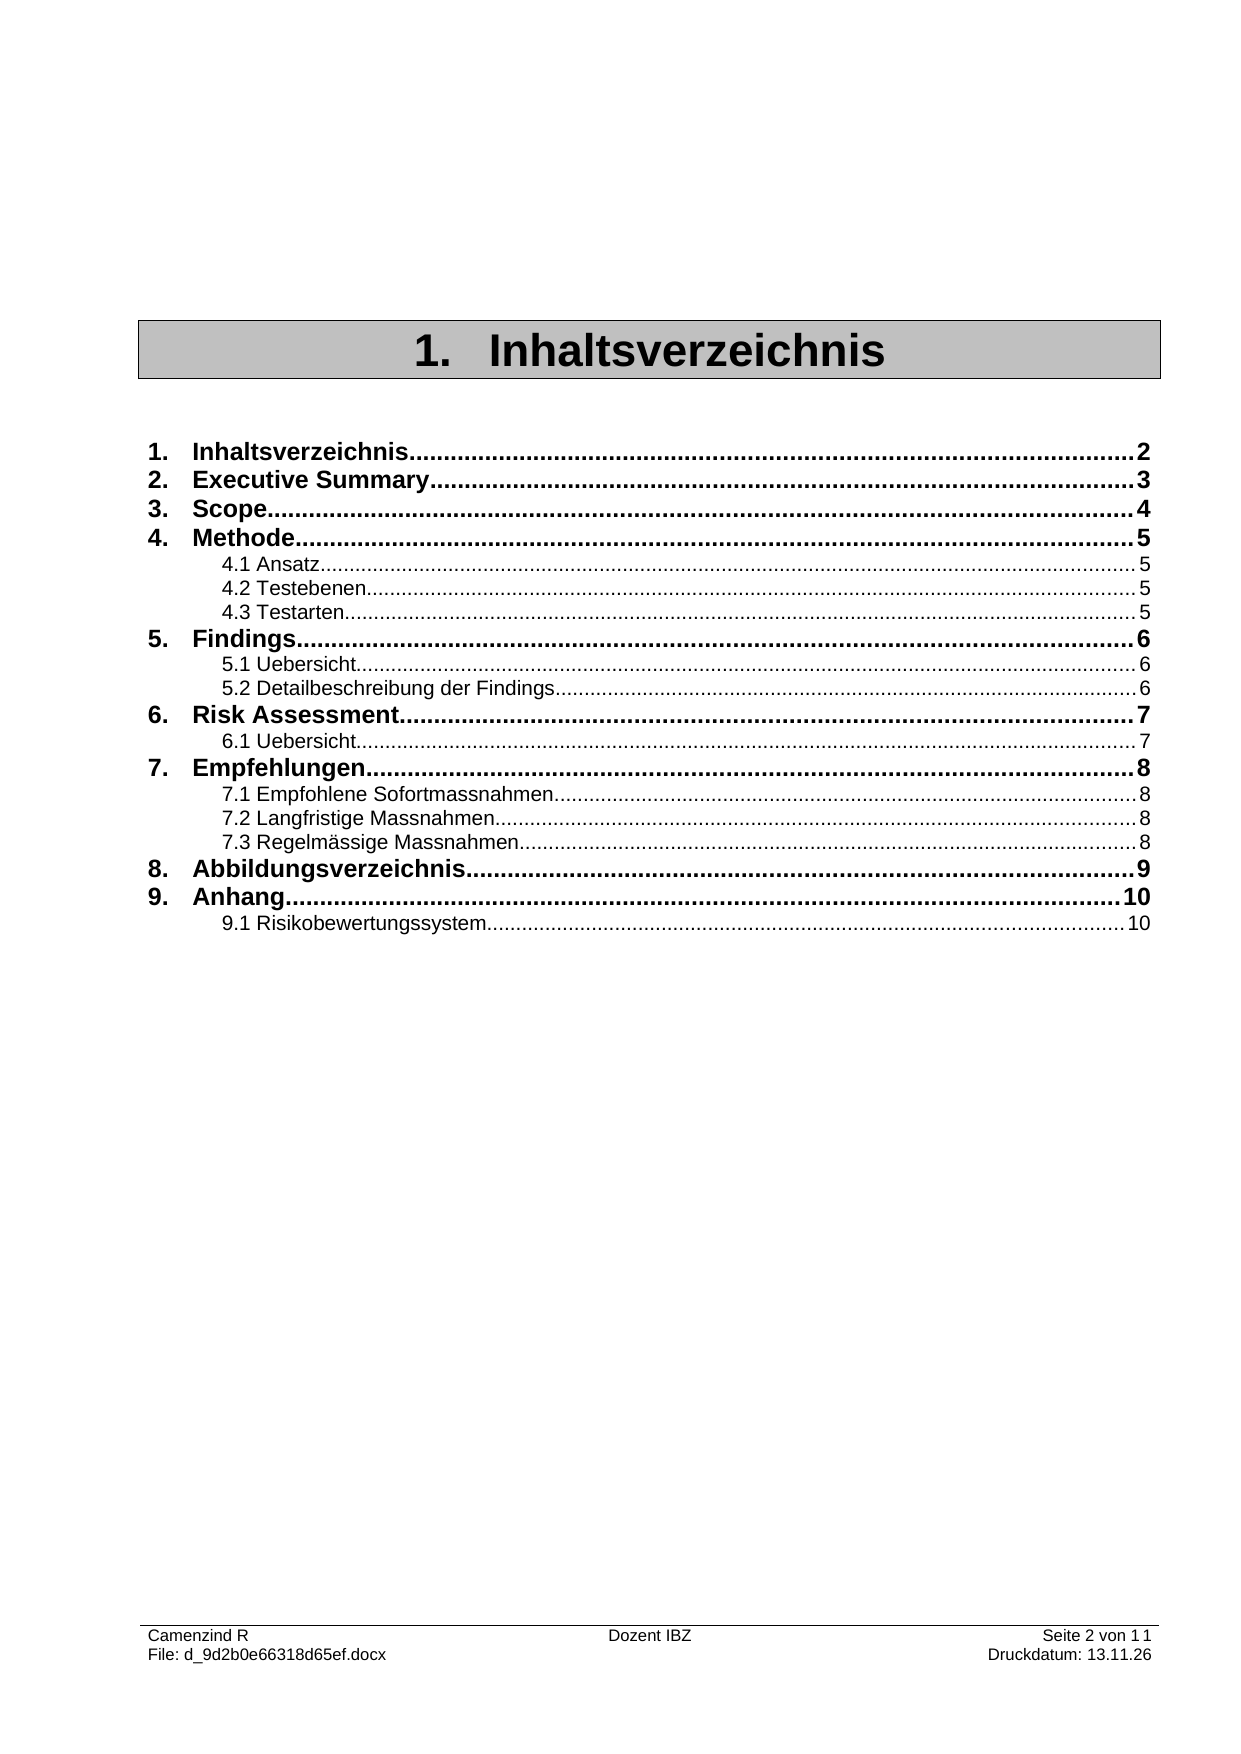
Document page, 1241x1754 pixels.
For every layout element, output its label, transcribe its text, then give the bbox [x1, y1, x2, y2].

text 3. Scope 4 [148, 494, 1152, 523]
text 4.3 Testarten 5 [192, 599, 1152, 623]
text 7. Empfehlungen 8 [148, 753, 1152, 782]
text 6. Risk Assessment 7 [148, 700, 1152, 729]
text 8. Abbildungsverzeichnis 9 [148, 853, 1152, 882]
text 7.1 Empfohlene Sofortmassnahmen 8 [192, 782, 1152, 806]
text 6.1 Uebersicht 7 [192, 729, 1152, 753]
text 5.2 Detailbeschreibung der Findings 6 [192, 676, 1152, 700]
text 2. Executive Summary 3 [148, 465, 1152, 494]
text 4.1 Ansatz 5 [192, 552, 1152, 576]
text 7.2 Langfristige Massnahmen 8 [192, 806, 1152, 829]
text 9. Anhang 10 [148, 882, 1152, 911]
text 1. Inhaltsverzeichnis 2 [148, 437, 1152, 465]
text 5.1 Uebersicht 6 [192, 652, 1152, 676]
text 7.3 Regelmässige Massnahmen 8 [192, 829, 1152, 853]
text 4.2 Testebenen 5 [192, 576, 1152, 599]
text 4. Methode 5 [148, 523, 1152, 552]
subtitle Inhaltsverzeichnis [139, 321, 1160, 378]
text 5. Findings 6 [148, 623, 1152, 652]
text 9.1 Risikobewertungssystem 10 [192, 911, 1152, 935]
